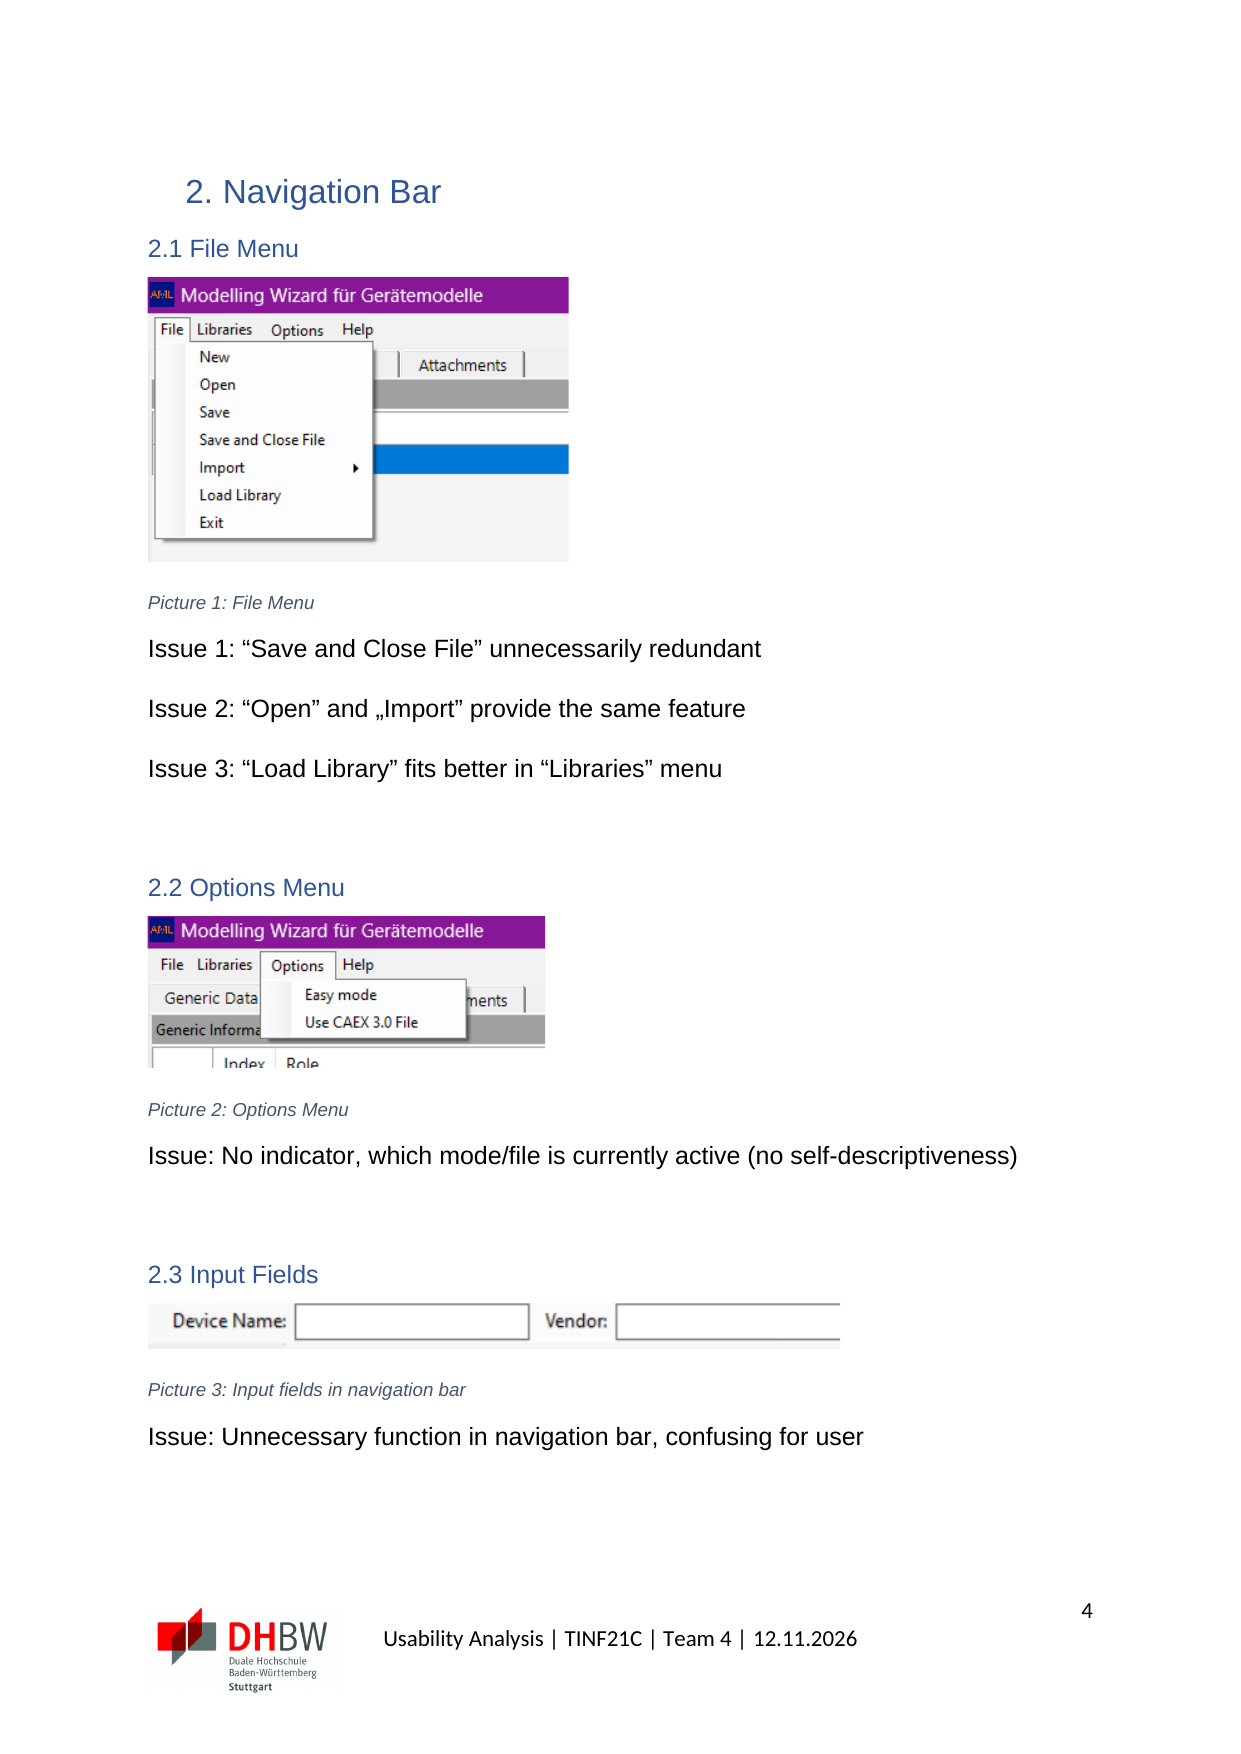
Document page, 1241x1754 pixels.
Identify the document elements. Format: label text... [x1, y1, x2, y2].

text Picture 3: Input fields in navigation bar [148, 1379, 1093, 1401]
text Issue 1: “Save and Close File” unnecessarily redundant [148, 634, 1093, 663]
picture [147, 1605, 339, 1695]
text Issue 3: “Load Library” fits better in “Libraries” menu [148, 754, 1093, 783]
subtitle 2.2 Options Menu [148, 873, 1093, 902]
list Navigation Bar [185, 173, 1093, 211]
picture [147, 277, 569, 562]
text Issue 2: “Open” and „Import” provide the same feature [148, 694, 1093, 723]
picture [147, 1303, 841, 1349]
text Picture 2: Options Menu [148, 1098, 1093, 1120]
text Picture 1: File Menu [148, 592, 1093, 613]
text Issue: Unnecessary function in navigation bar, confusing for user [148, 1422, 1093, 1450]
subtitle 2.1 File Menu [148, 234, 1093, 263]
subtitle 2.3 Input Fields [148, 1260, 1093, 1289]
picture [147, 916, 546, 1068]
text Issue: No indicator, which mode/file is currently active (no self-descriptiveness) [148, 1141, 1093, 1169]
